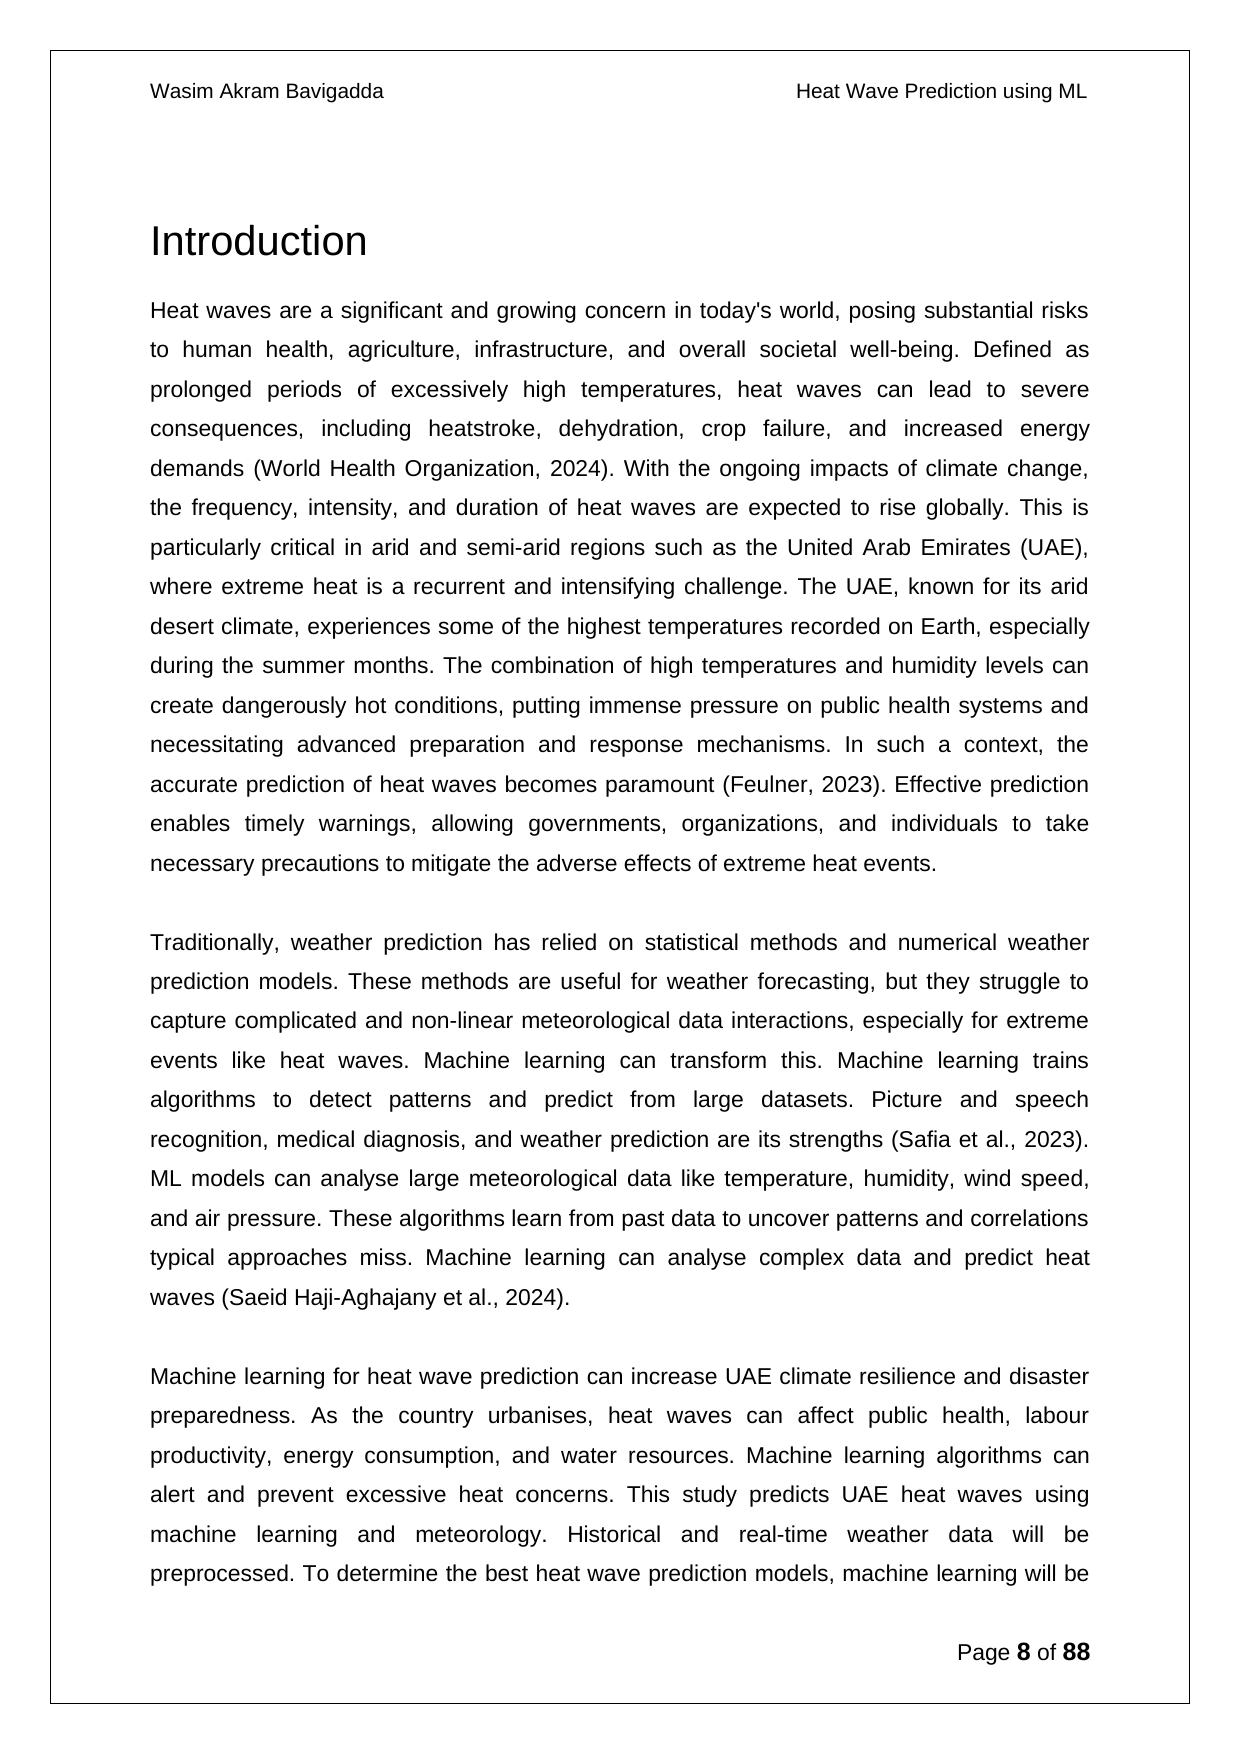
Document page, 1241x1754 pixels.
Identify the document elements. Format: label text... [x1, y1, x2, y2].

text Heat waves are a significant and growing concern in today's world, posing substantial risks to human health, agriculture, infrastructure, and overall societal well-being. Defined as prolonged periods of excessively high temperatures, heat waves can lead to severe consequences, including heatstroke, dehydration, crop failure, and increased energy demands (World Health Organization, 2024). With the ongoing impacts of climate change, the frequency, intensity, and duration of heat waves are expected to rise globally. This is particularly critical in arid and semi-arid regions such as the United Arab Emirates (UAE), where extreme heat is a recurrent and intensifying challenge. The UAE, known for its arid desert climate, experiences some of the highest temperatures recorded on Earth, especially during the summer months. The combination of high temperatures and humidity levels can create dangerously hot conditions, putting immense pressure on public health systems and necessitating advanced preparation and response mechanisms. In such a context, the accurate prediction of heat waves becomes paramount (Feulner, 2023). Effective prediction enables timely warnings, allowing governments, organizations, and individuals to take necessary precautions to mitigate the adverse effects of extreme heat events. [150, 297, 1090, 876]
text Traditionally, weather prediction has relied on statistical methods and numerical weather prediction models. These methods are useful for weather forecasting, but they struggle to capture complicated and non-linear meteorological data interactions, especially for extreme events like heat waves. Machine learning can transform this. Machine learning trains algorithms to detect patterns and predict from large datasets. Picture and speech recognition, medical diagnosis, and weather prediction are its strengths (Safia et al., 2023). ML models can analyse large meteorological data like temperature, humidity, wind speed, and air pressure. These algorithms learn from past data to uncover patterns and correlations typical approaches miss. Machine learning can analyse complex data and predict heat waves (Saeid Haji-Aghajany et al., 2024). [150, 928, 1090, 1310]
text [150, 1363, 1090, 1587]
subtitle Introduction [150, 217, 1090, 264]
